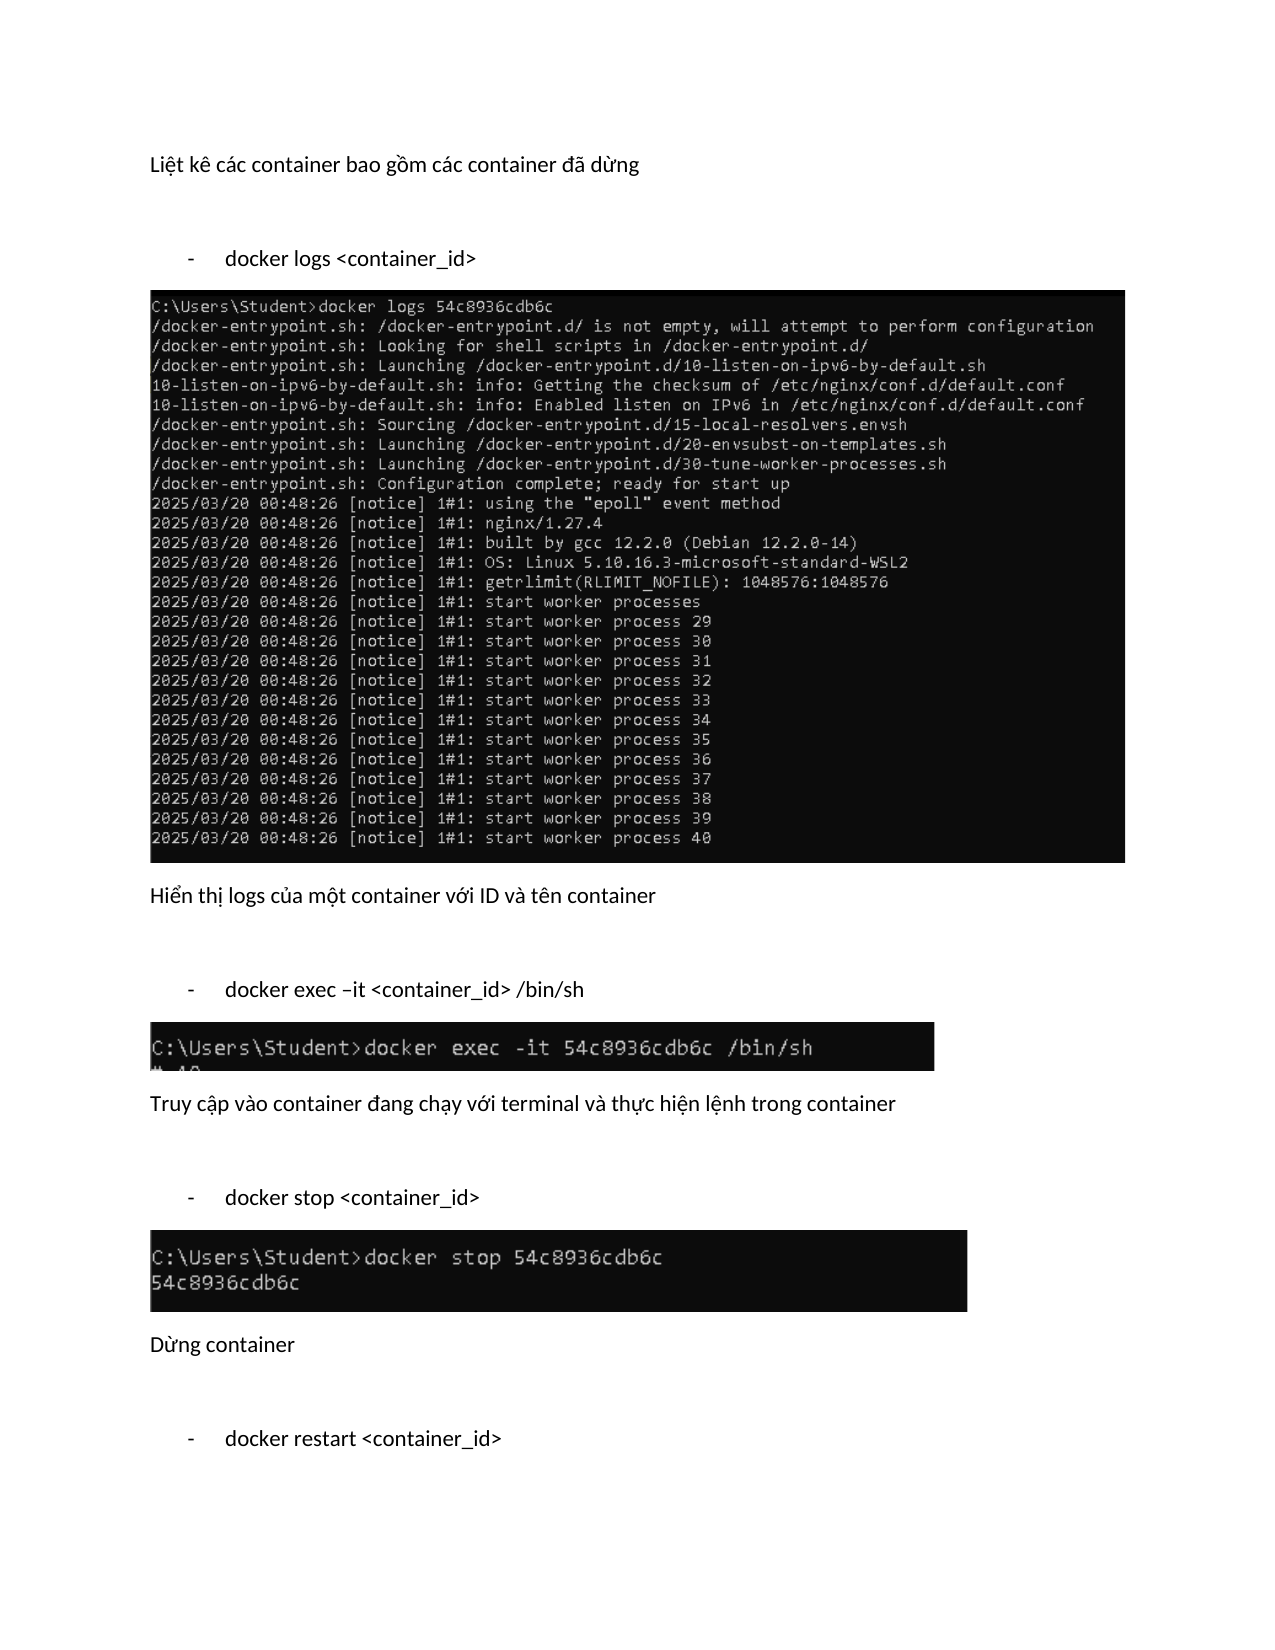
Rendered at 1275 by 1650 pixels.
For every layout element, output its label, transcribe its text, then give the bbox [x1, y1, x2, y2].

picture [150, 1230, 968, 1312]
list docker logs <container_id> [187, 244, 1125, 272]
text Liệt kê các container bao gồm các container đã dừng [150, 150, 1125, 178]
picture [150, 290, 1125, 863]
text Dừng container [150, 1330, 1125, 1358]
list docker stop <container_id> [187, 1183, 1125, 1211]
list docker restart <container_id> [187, 1424, 1125, 1452]
text Hiển thị logs của một container với ID và tên container [150, 882, 1125, 910]
list docker exec –it <container_id> /bin/sh [187, 975, 1125, 1003]
picture [150, 1022, 935, 1071]
text Truy cập vào container đang chạy với terminal và thực hiện lệnh trong container [150, 1089, 1125, 1118]
